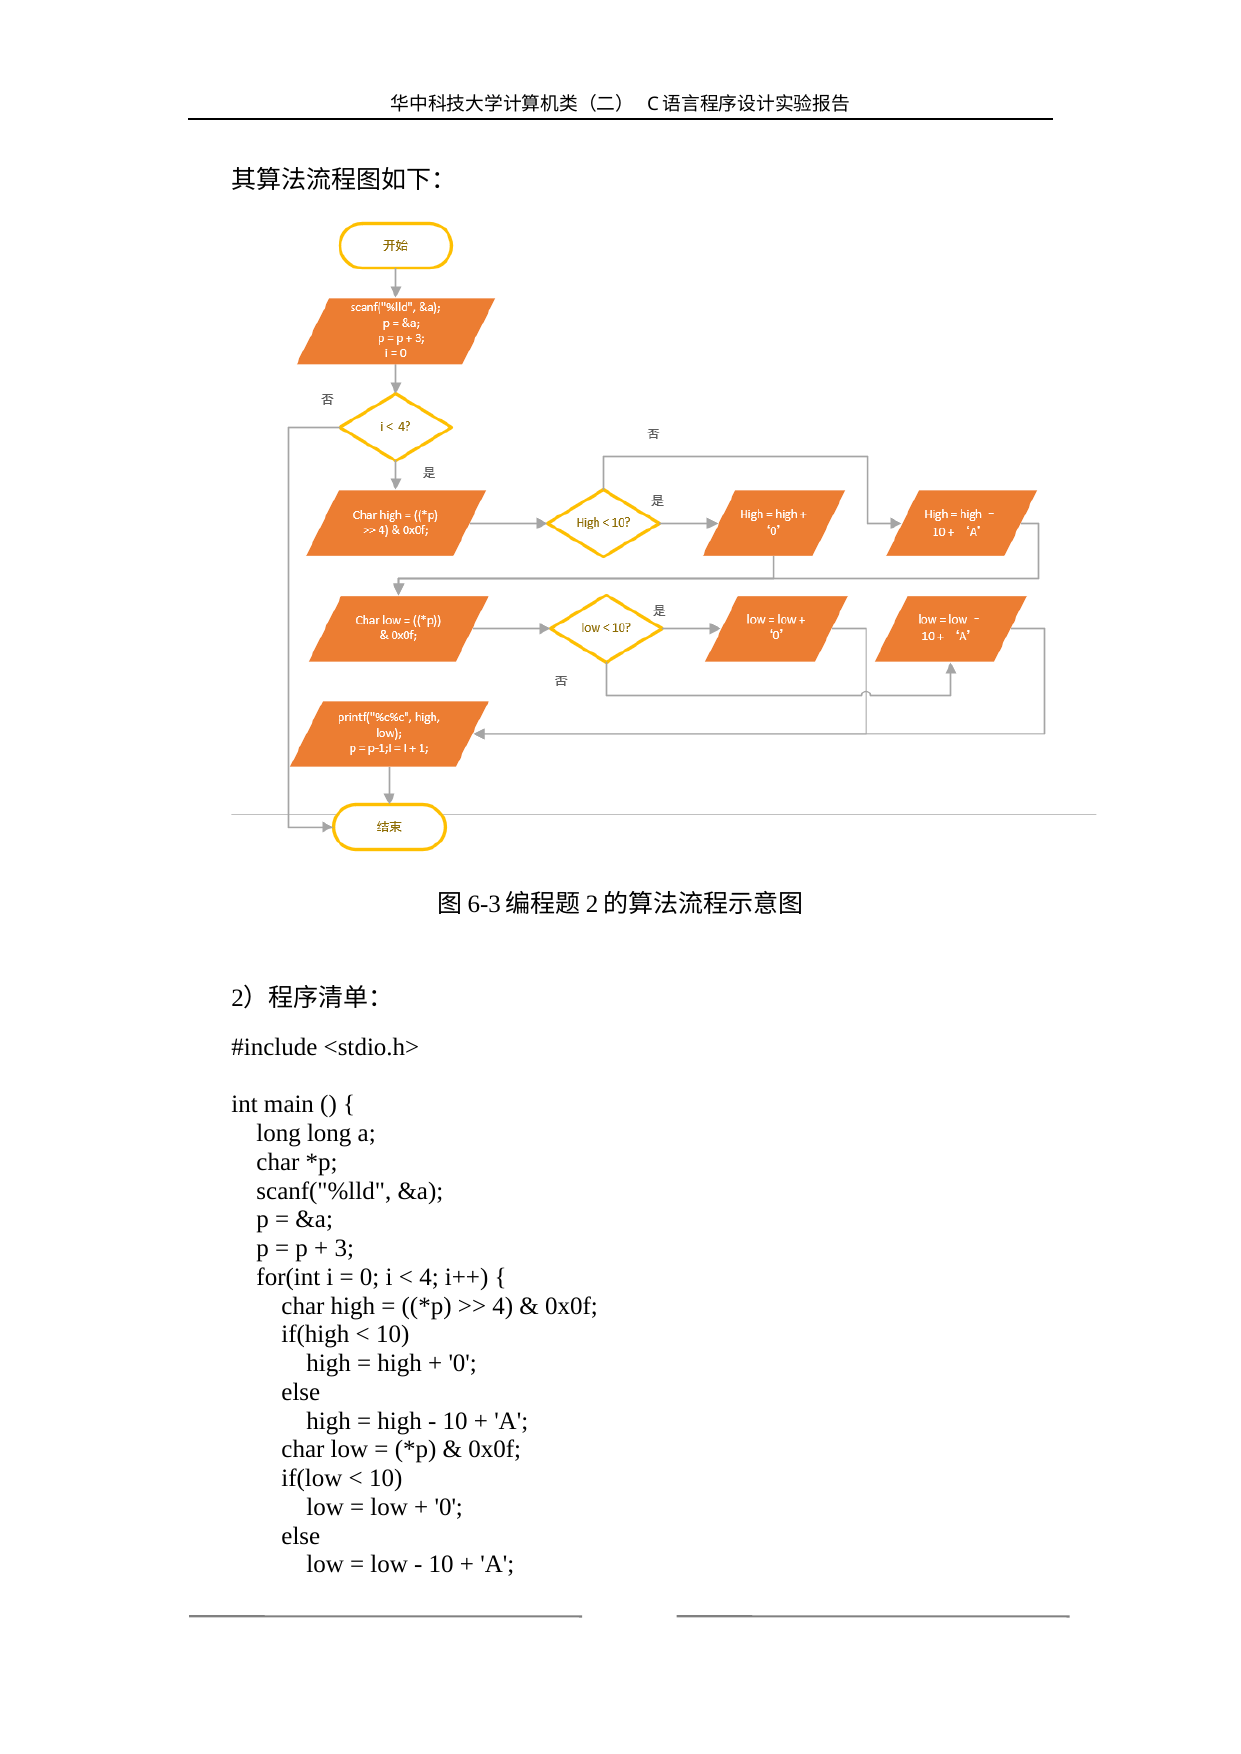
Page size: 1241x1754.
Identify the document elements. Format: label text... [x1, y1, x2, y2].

text int main () { [187, 1089, 1053, 1118]
text #include <stdio.h> [187, 1032, 1053, 1061]
text long long a; [187, 1118, 1053, 1147]
text 图6-3编程题2的算法流程示意图 [187, 869, 1053, 934]
text else [187, 1377, 1053, 1406]
text char *p; [187, 1147, 1053, 1176]
text char low = (*p) & 0x0f; [187, 1434, 1053, 1463]
text high = high - 10 + 'A'; [187, 1406, 1053, 1434]
text char high = ((*p) >> 4) & 0x0f; [187, 1291, 1053, 1319]
text 其算法流程图如下： [187, 160, 1053, 196]
text p = &a; [187, 1204, 1053, 1233]
text if(high < 10) [187, 1319, 1053, 1348]
text low = low + '0'; [187, 1492, 1053, 1521]
text scanf("%lld", &a); [187, 1176, 1053, 1204]
text p = p + 3; [187, 1233, 1053, 1262]
text if(low < 10) [187, 1463, 1053, 1492]
text else [187, 1521, 1053, 1549]
text low = low - 10 + 'A'; [187, 1549, 1053, 1578]
text for(int i = 0; i < 4; i++) { [187, 1262, 1053, 1291]
picture [231, 214, 1097, 856]
text 2）程序清单： [187, 978, 1053, 1014]
text high = high + '0'; [187, 1348, 1053, 1377]
